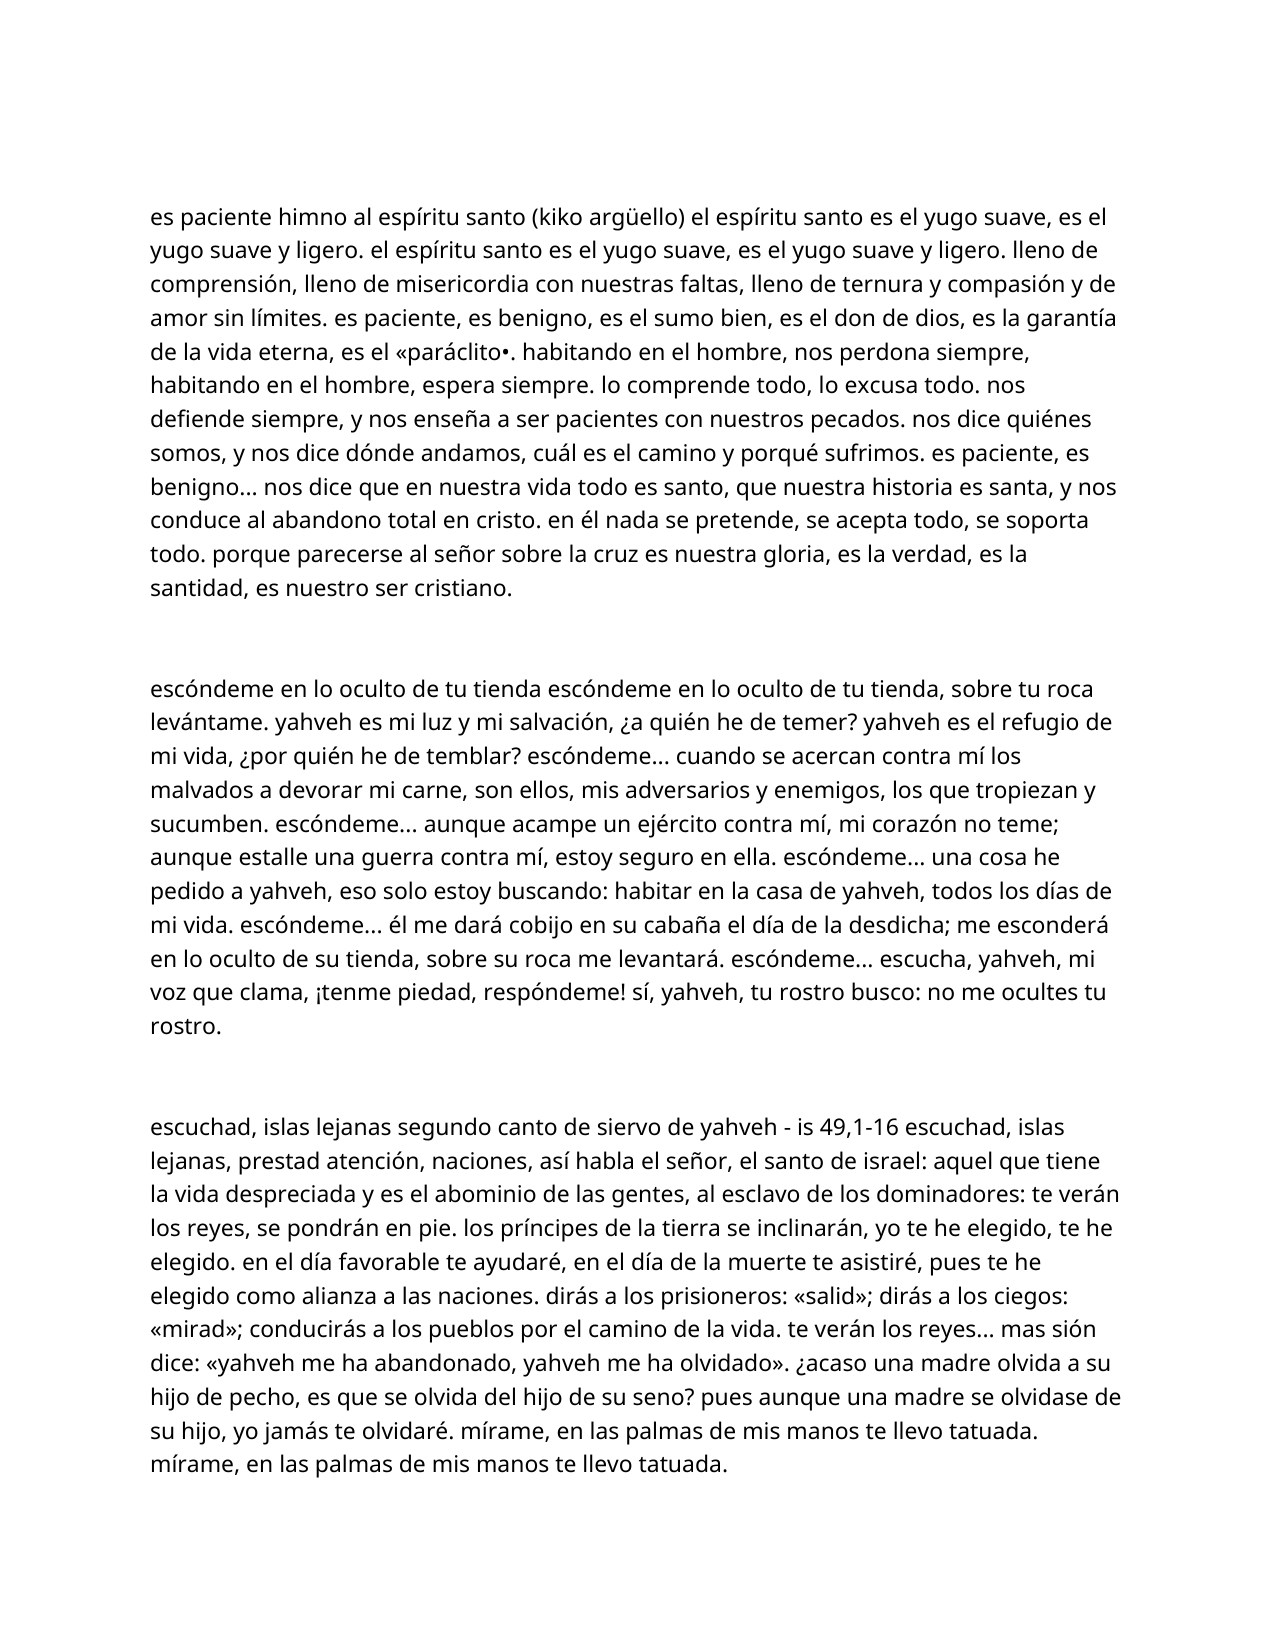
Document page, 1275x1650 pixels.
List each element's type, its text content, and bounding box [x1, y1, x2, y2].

text escóndeme en lo oculto de tu tienda escóndeme en lo oculto de tu tienda, sobre tu roca levántame. yahveh es mi luz y mi salvación, ¿a quién he de temer? yahveh es el refugio de mi vida, ¿por quién he de temblar? escóndeme... cuando se acercan contra mí los malvados a devorar mi carne, son ellos, mis adversarios y enemigos, los que tropiezan y sucumben. escóndeme... aunque acampe un ejército contra mí, mi corazón no teme; aunque estalle una guerra contra mí, estoy seguro en ella. escóndeme... una cosa he pedido a yahveh, eso solo estoy buscando: habitar en la casa de yahveh, todos los días de mi vida. escóndeme... él me dará cobijo en su cabaña el día de la desdicha; me esconderá en lo oculto de su tienda, sobre su roca me levantará. escóndeme... escucha, yahveh, mi voz que clama, ¡tenme piedad, respóndeme! sí, yahveh, tu rostro busco: no me ocultes tu rostro. [150, 672, 1125, 1041]
text escuchad, islas lejanas segundo canto de siervo de yahveh - is 49,1-16 escuchad, islas lejanas, prestad atención, naciones, así habla el señor, el santo de israel: aquel que tiene la vida despreciada y es el abominio de las gentes, al esclavo de los dominadores: te verán los reyes, se pondrán en pie. los príncipes de la tierra se inclinarán, yo te he elegido, te he elegido. en el día favorable te ayudaré, en el día de la muerte te asistiré, pues te he elegido como alianza a las naciones. dirás a los prisioneros: «salid»; dirás a los ciegos: «mirad»; conducirás a los pueblos por el camino de la vida. te verán los reyes... mas sión dice: «yahveh me ha abandonado, yahveh me ha olvidado». ¿acaso una madre olvida a su hijo de pecho, es que se olvida del hijo de su seno? pues aunque una madre se olvidase de su hijo, yo jamás te olvidaré. mírame, en las palmas de mis manos te llevo tatuada. mírame, en las palmas de mis manos te llevo tatuada. [150, 1111, 1125, 1479]
text es paciente himno al espíritu santo (kiko argüello) el espíritu santo es el yugo suave, es el yugo suave y ligero. el espíritu santo es el yugo suave, es el yugo suave y ligero. lleno de comprensión, lleno de misericordia con nuestras faltas, lleno de ternura y compasión y de amor sin límites. es paciente, es benigno, es el sumo bien, es el don de dios, es la garantía de la vida eterna, es el «paráclito•. habitando en el hombre, nos perdona siempre, habitando en el hombre, espera siempre. lo comprende todo, lo excusa todo. nos defiende siempre, y nos enseña a ser pacientes con nuestros pecados. nos dice quiénes somos, y nos dice dónde andamos, cuál es el camino y porqué sufrimos. es paciente, es benigno... nos dice que en nuestra vida todo es santo, que nuestra historia es santa, y nos conduce al abandono total en cristo. en él nada se pretende, se acepta todo, se soporta todo. porque parecerse al señor sobre la cruz es nuestra gloria, es la verdad, es la santidad, es nuestro ser cristiano. [150, 200, 1125, 603]
